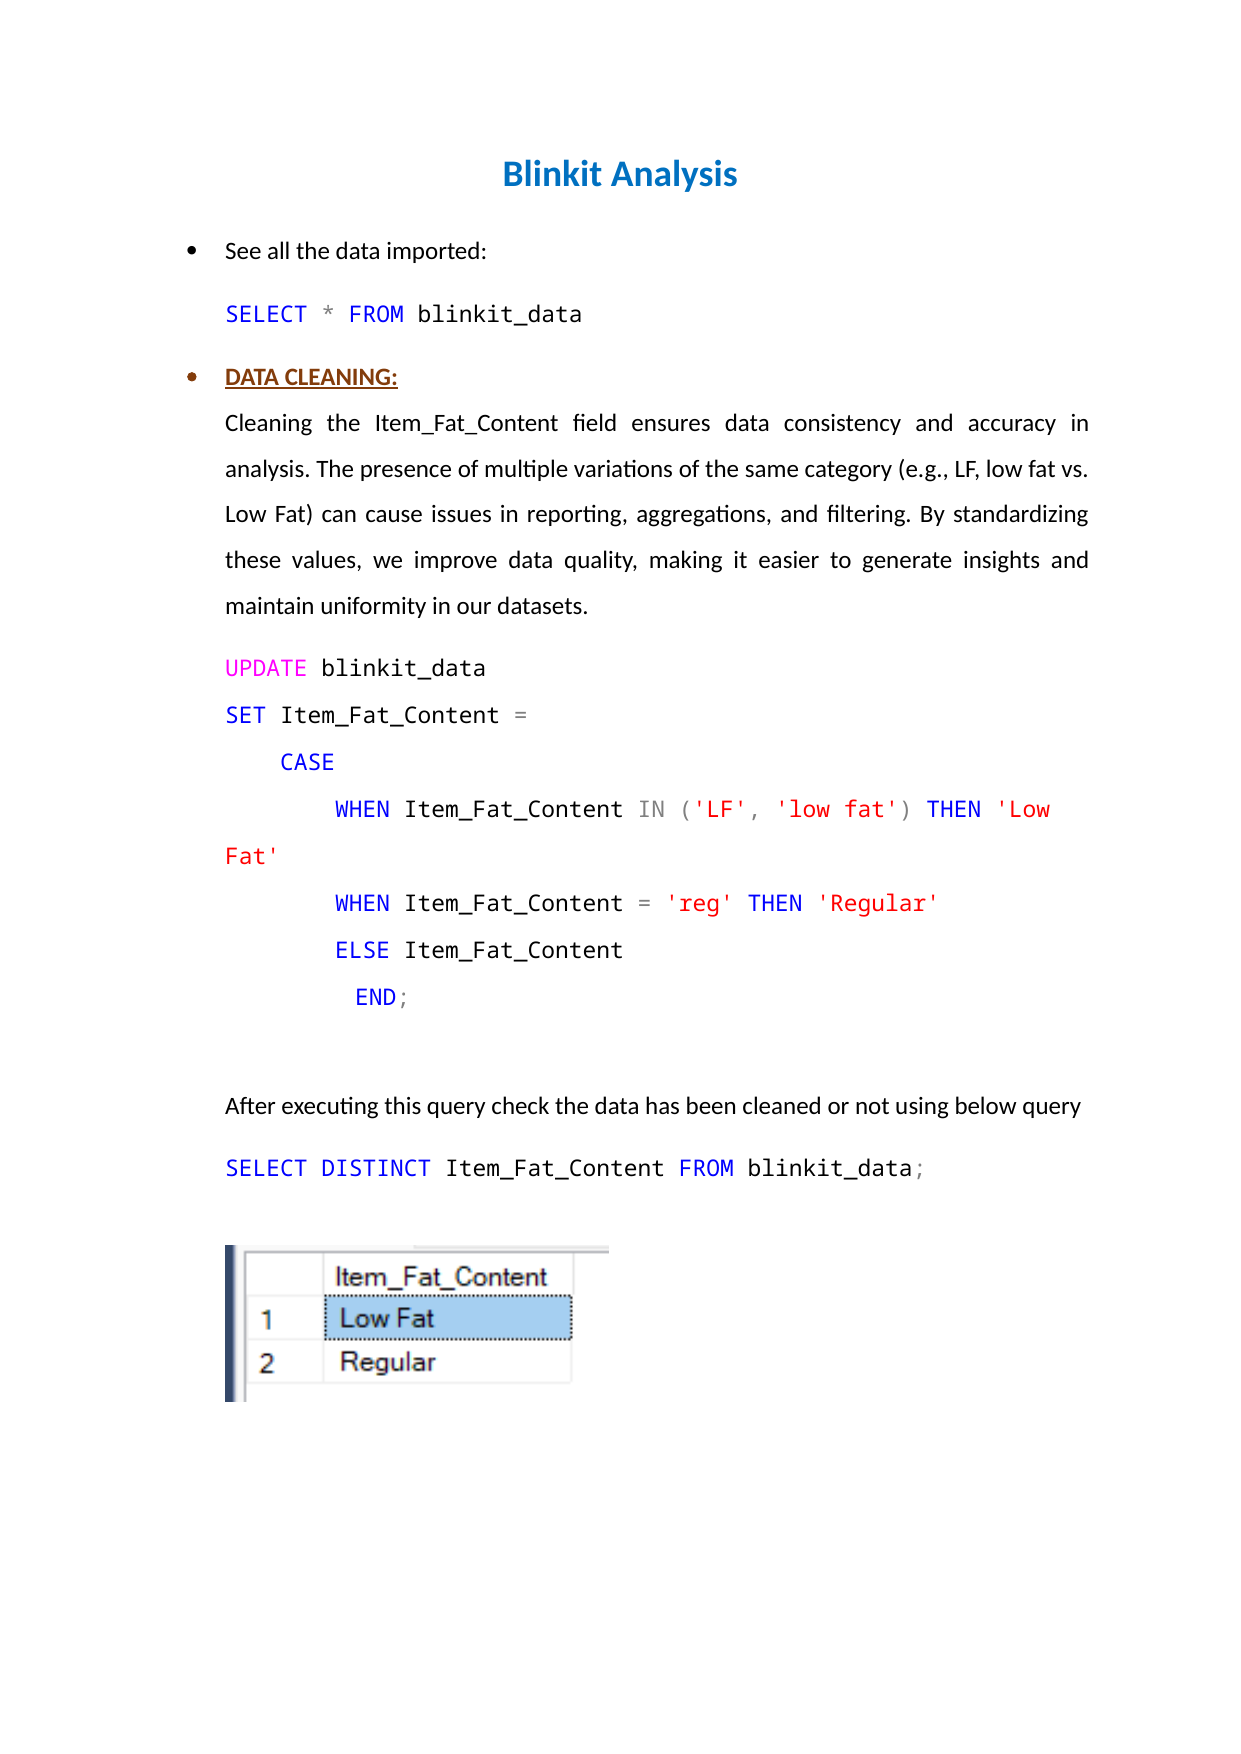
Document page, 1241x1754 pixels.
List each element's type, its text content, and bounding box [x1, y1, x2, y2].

text SET Item_Fat_Content = [225, 699, 1090, 731]
text WHEN Item_Fat_Content IN ('LF', 'low fat') THEN 'Low Fat' [225, 793, 1090, 871]
text ELSE Item_Fat_Content [225, 934, 1090, 965]
text UPDATE blinkit_data [225, 652, 1090, 684]
picture [225, 1245, 609, 1402]
list Cleaning the Item_Fat_Content field ensures data consistency and accuracy in analysis. The presence of multiple variations of the same category (e.g., LF, low fat vs. Low Fat) can cause issues in reporting, aggregations, and filtering. By standardizing these values, we improve data quality, making it easier to generate insights and maintain uniformity in our datasets. [225, 407, 1090, 621]
text CASE [225, 746, 1090, 777]
list END; [300, 981, 1090, 1012]
list See all the data imported: [187, 235, 1090, 266]
text SELECT * FROM blinkit_data [150, 298, 1090, 329]
text WHEN Item_Fat_Content = 'reg' THEN 'Regular' [225, 887, 1090, 918]
text SELECT DISTINCT Item_Fat_Content FROM blinkit_data; [150, 1152, 1090, 1183]
text Blinkit Analysis [150, 150, 1090, 196]
text After executing this query check the data has been cleaned or not using below query [150, 1090, 1090, 1120]
list DATA CLEANING: [187, 361, 1090, 392]
